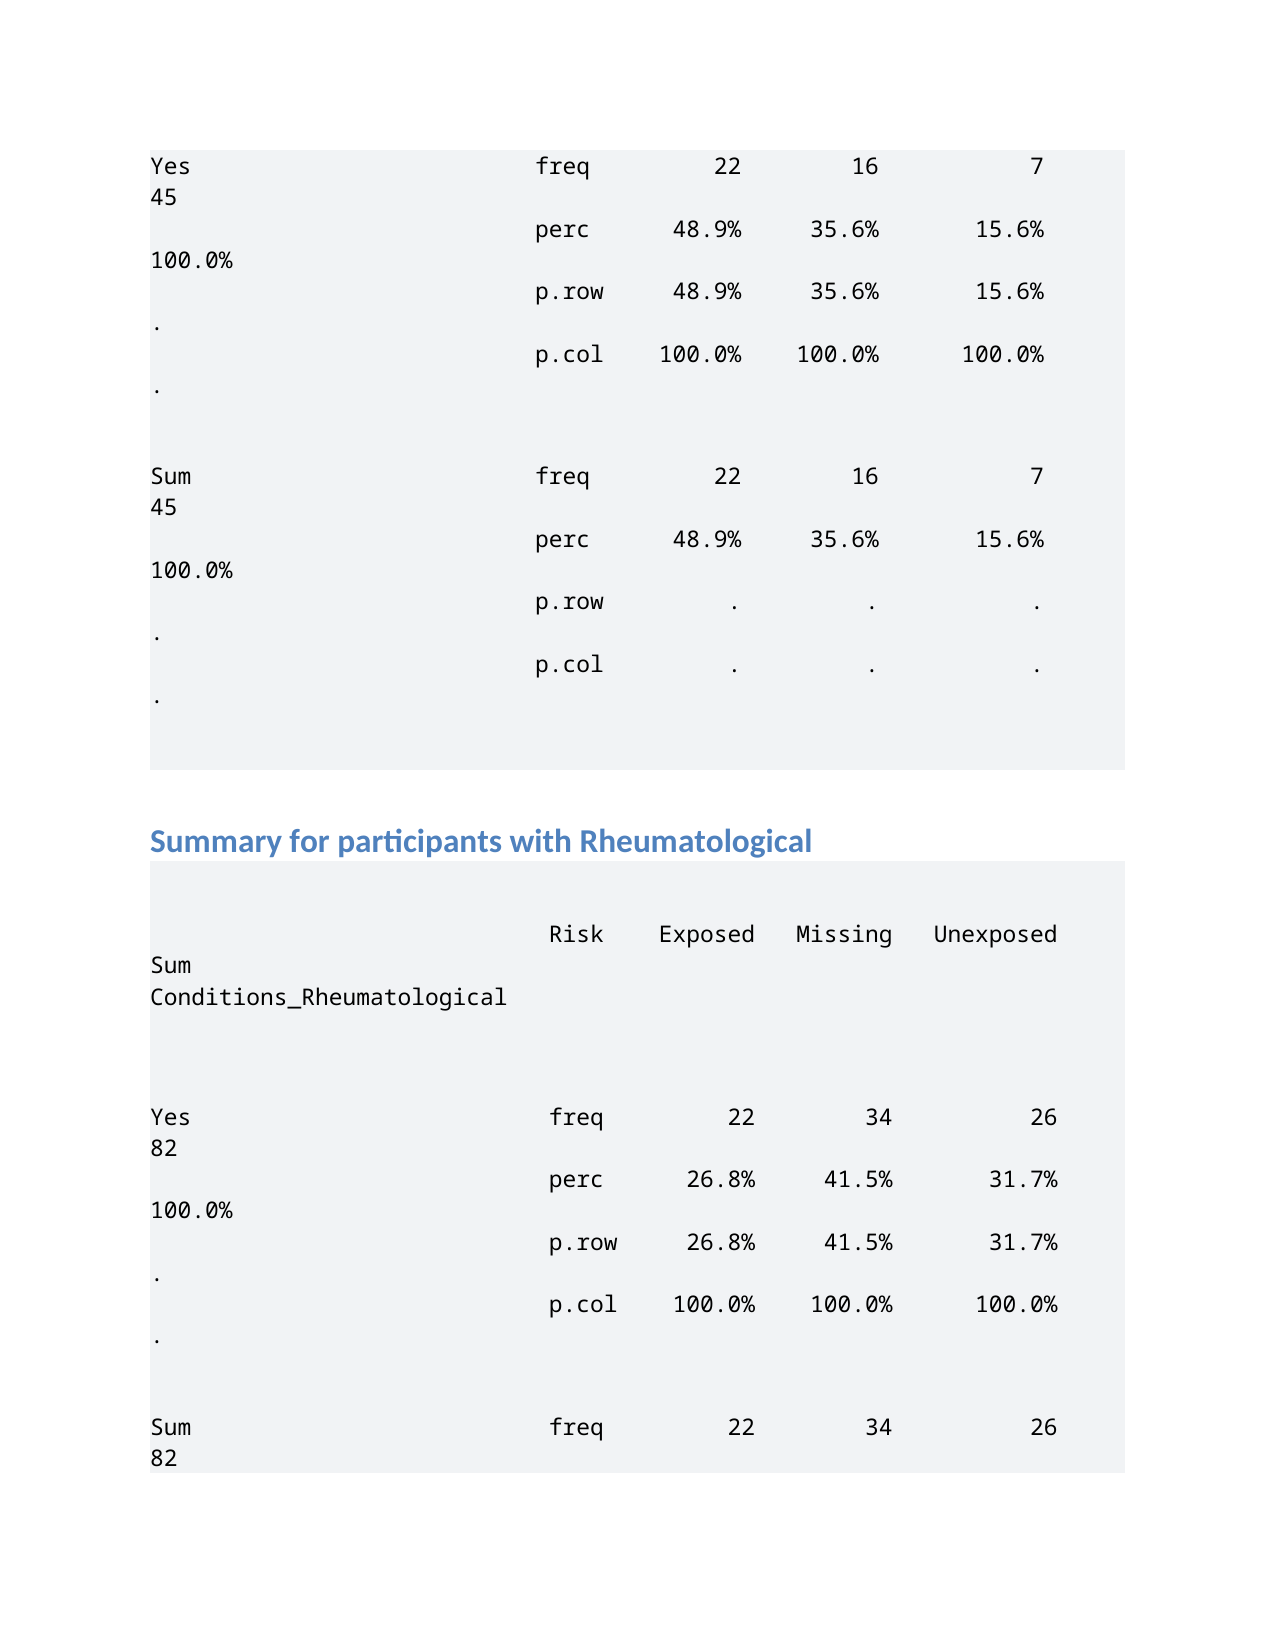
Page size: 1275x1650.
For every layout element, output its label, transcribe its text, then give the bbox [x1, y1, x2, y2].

subtitle Summary for participants with Rheumatological [150, 820, 1125, 861]
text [150, 150, 1125, 770]
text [150, 861, 1125, 1473]
